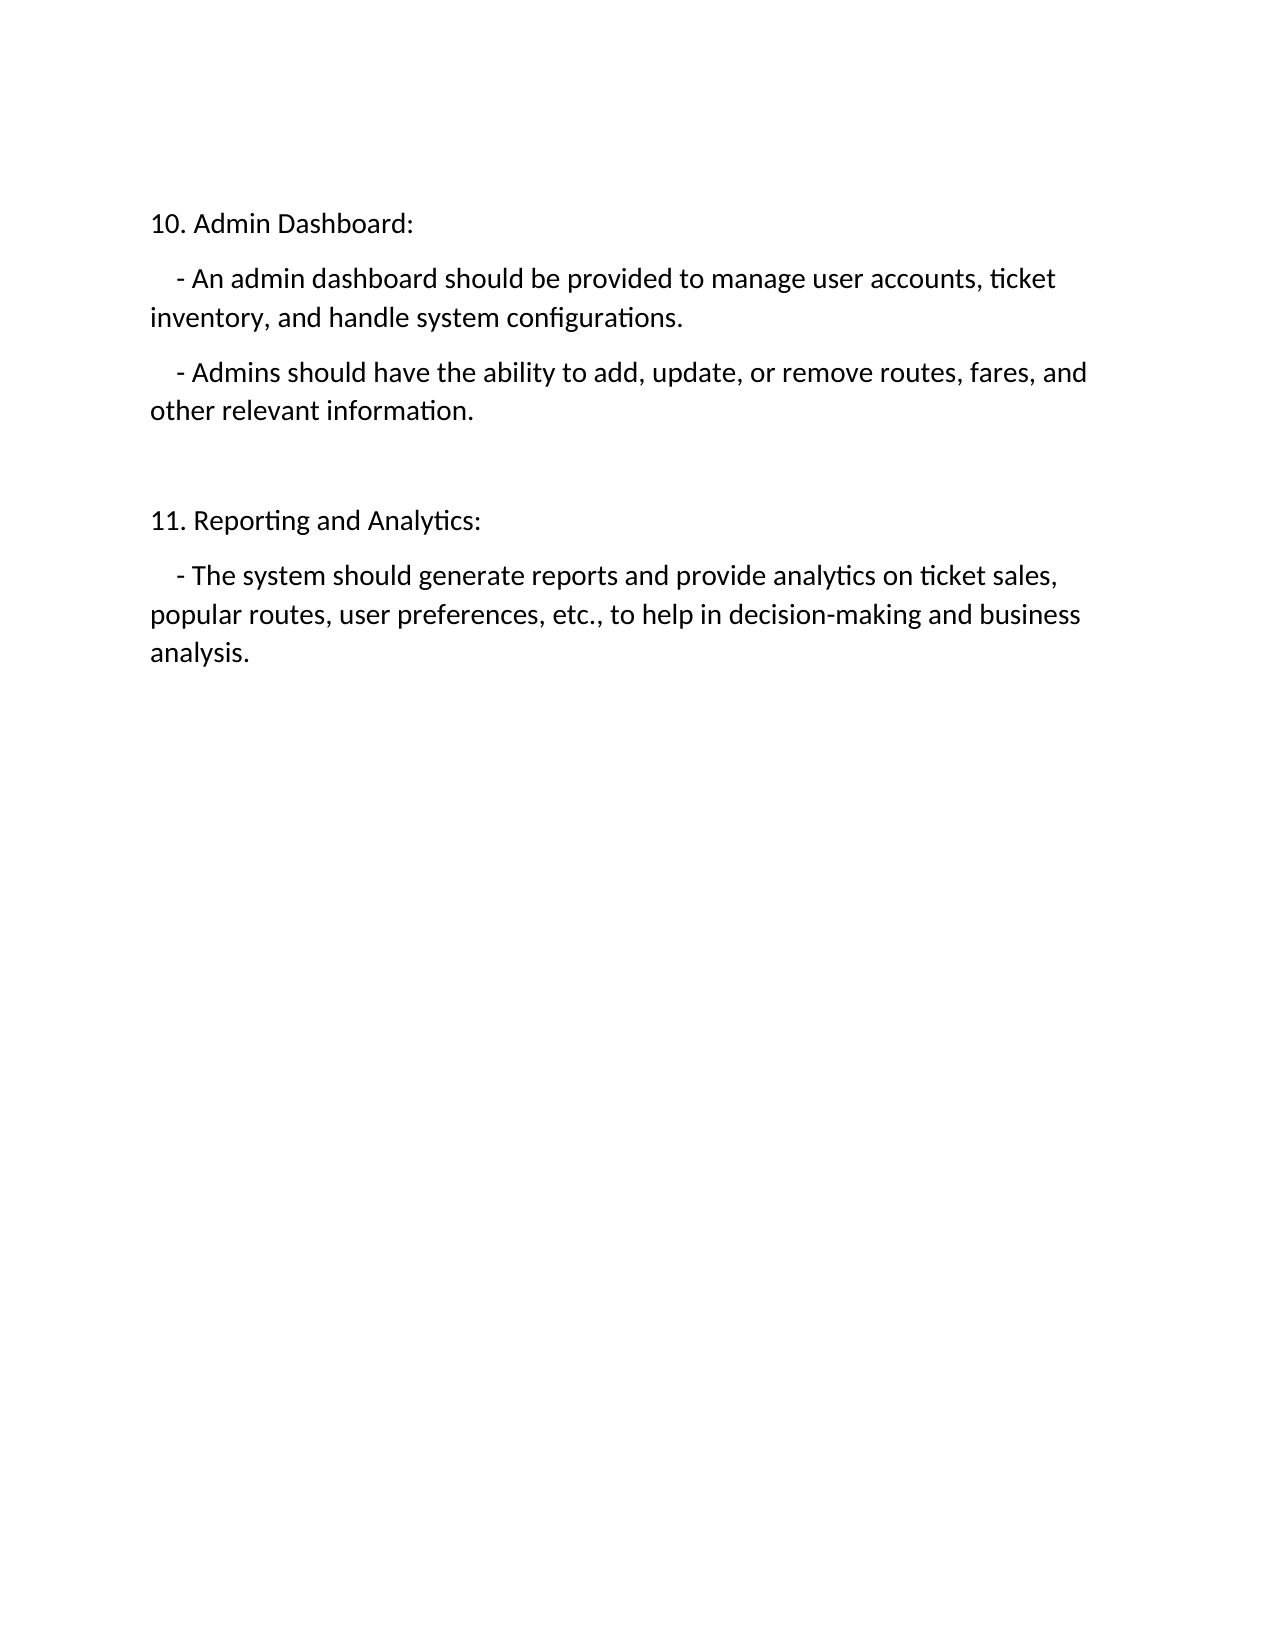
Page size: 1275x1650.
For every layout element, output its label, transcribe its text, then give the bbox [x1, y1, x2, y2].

text 10. Admin Dashboard: [150, 205, 1125, 241]
text - Admins should have the ability to add, update, or remove routes, fares, and other relevant information. [150, 354, 1125, 428]
text 11. Reporting and Analytics: [150, 502, 1125, 538]
text - An admin dashboard should be provided to manage user accounts, ticket inventory, and handle system configurations. [150, 260, 1125, 334]
text - The system should generate reports and provide analytics on ticket sales, popular routes, user preferences, etc., to help in decision-making and business analysis. [150, 557, 1125, 670]
